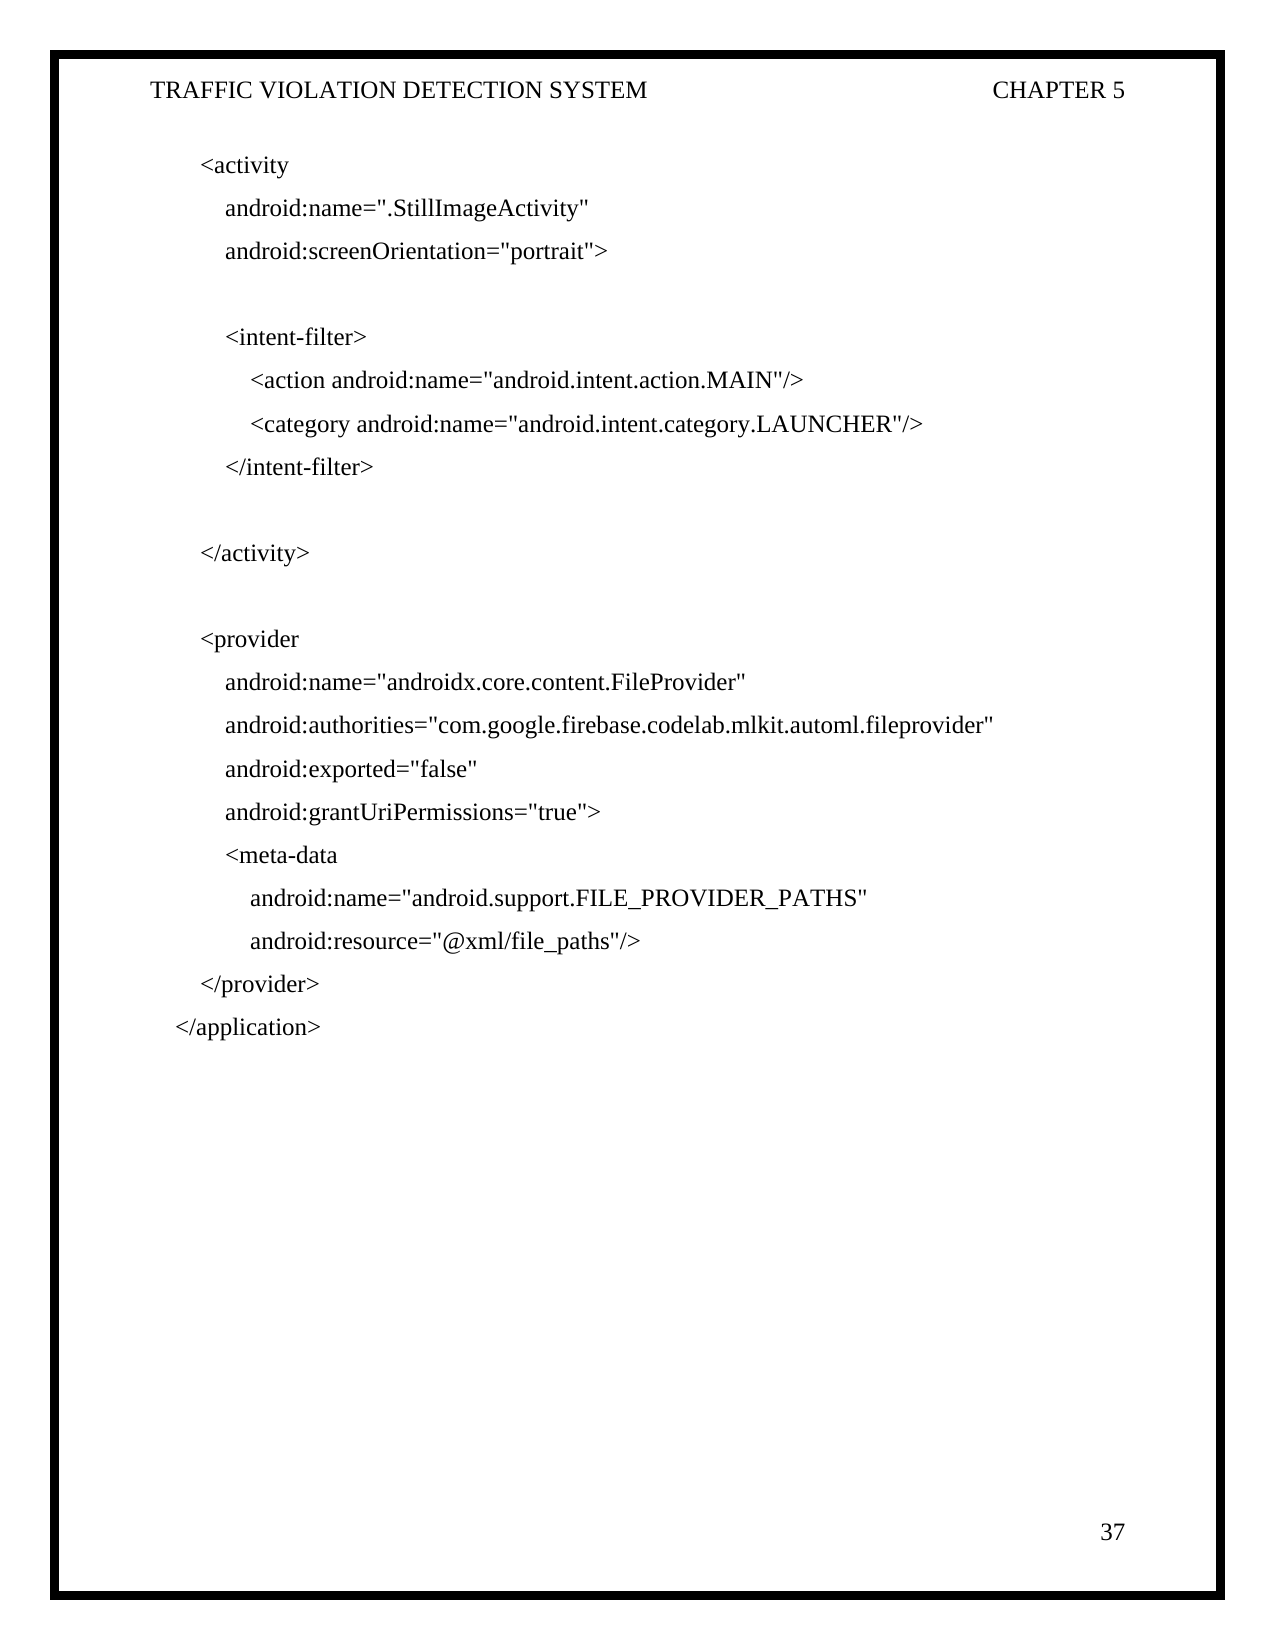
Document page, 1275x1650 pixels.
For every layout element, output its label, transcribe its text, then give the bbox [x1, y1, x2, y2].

text </intent-filter> [150, 452, 1125, 481]
text <provider [150, 624, 1125, 653]
text </activity> [150, 538, 1125, 567]
text <action android:name="android.intent.action.MAIN"/> [150, 366, 1125, 394]
text <intent-filter> [150, 322, 1125, 351]
text android:exported="false" [150, 754, 1125, 782]
text </application> [150, 1012, 1125, 1041]
text android:authorities="com.google.firebase.codelab.mlkit.automl.fileprovider" [150, 711, 1125, 739]
text </provider> [150, 969, 1125, 998]
text <meta-data [150, 840, 1125, 869]
text android:name=".StillImageActivity" [150, 193, 1125, 222]
text android:grantUriPermissions="true"> [150, 797, 1125, 826]
text <category android:name="android.intent.category.LAUNCHER"/> [150, 409, 1125, 437]
text android:resource="@xml/file_paths"/> [150, 926, 1125, 955]
text android:screenOrientation="portrait"> [150, 236, 1125, 265]
text android:name="android.support.FILE_PROVIDER_PATHS" [150, 883, 1125, 912]
text <activity [150, 150, 1125, 179]
text android:name="androidx.core.content.FileProvider" [150, 667, 1125, 696]
